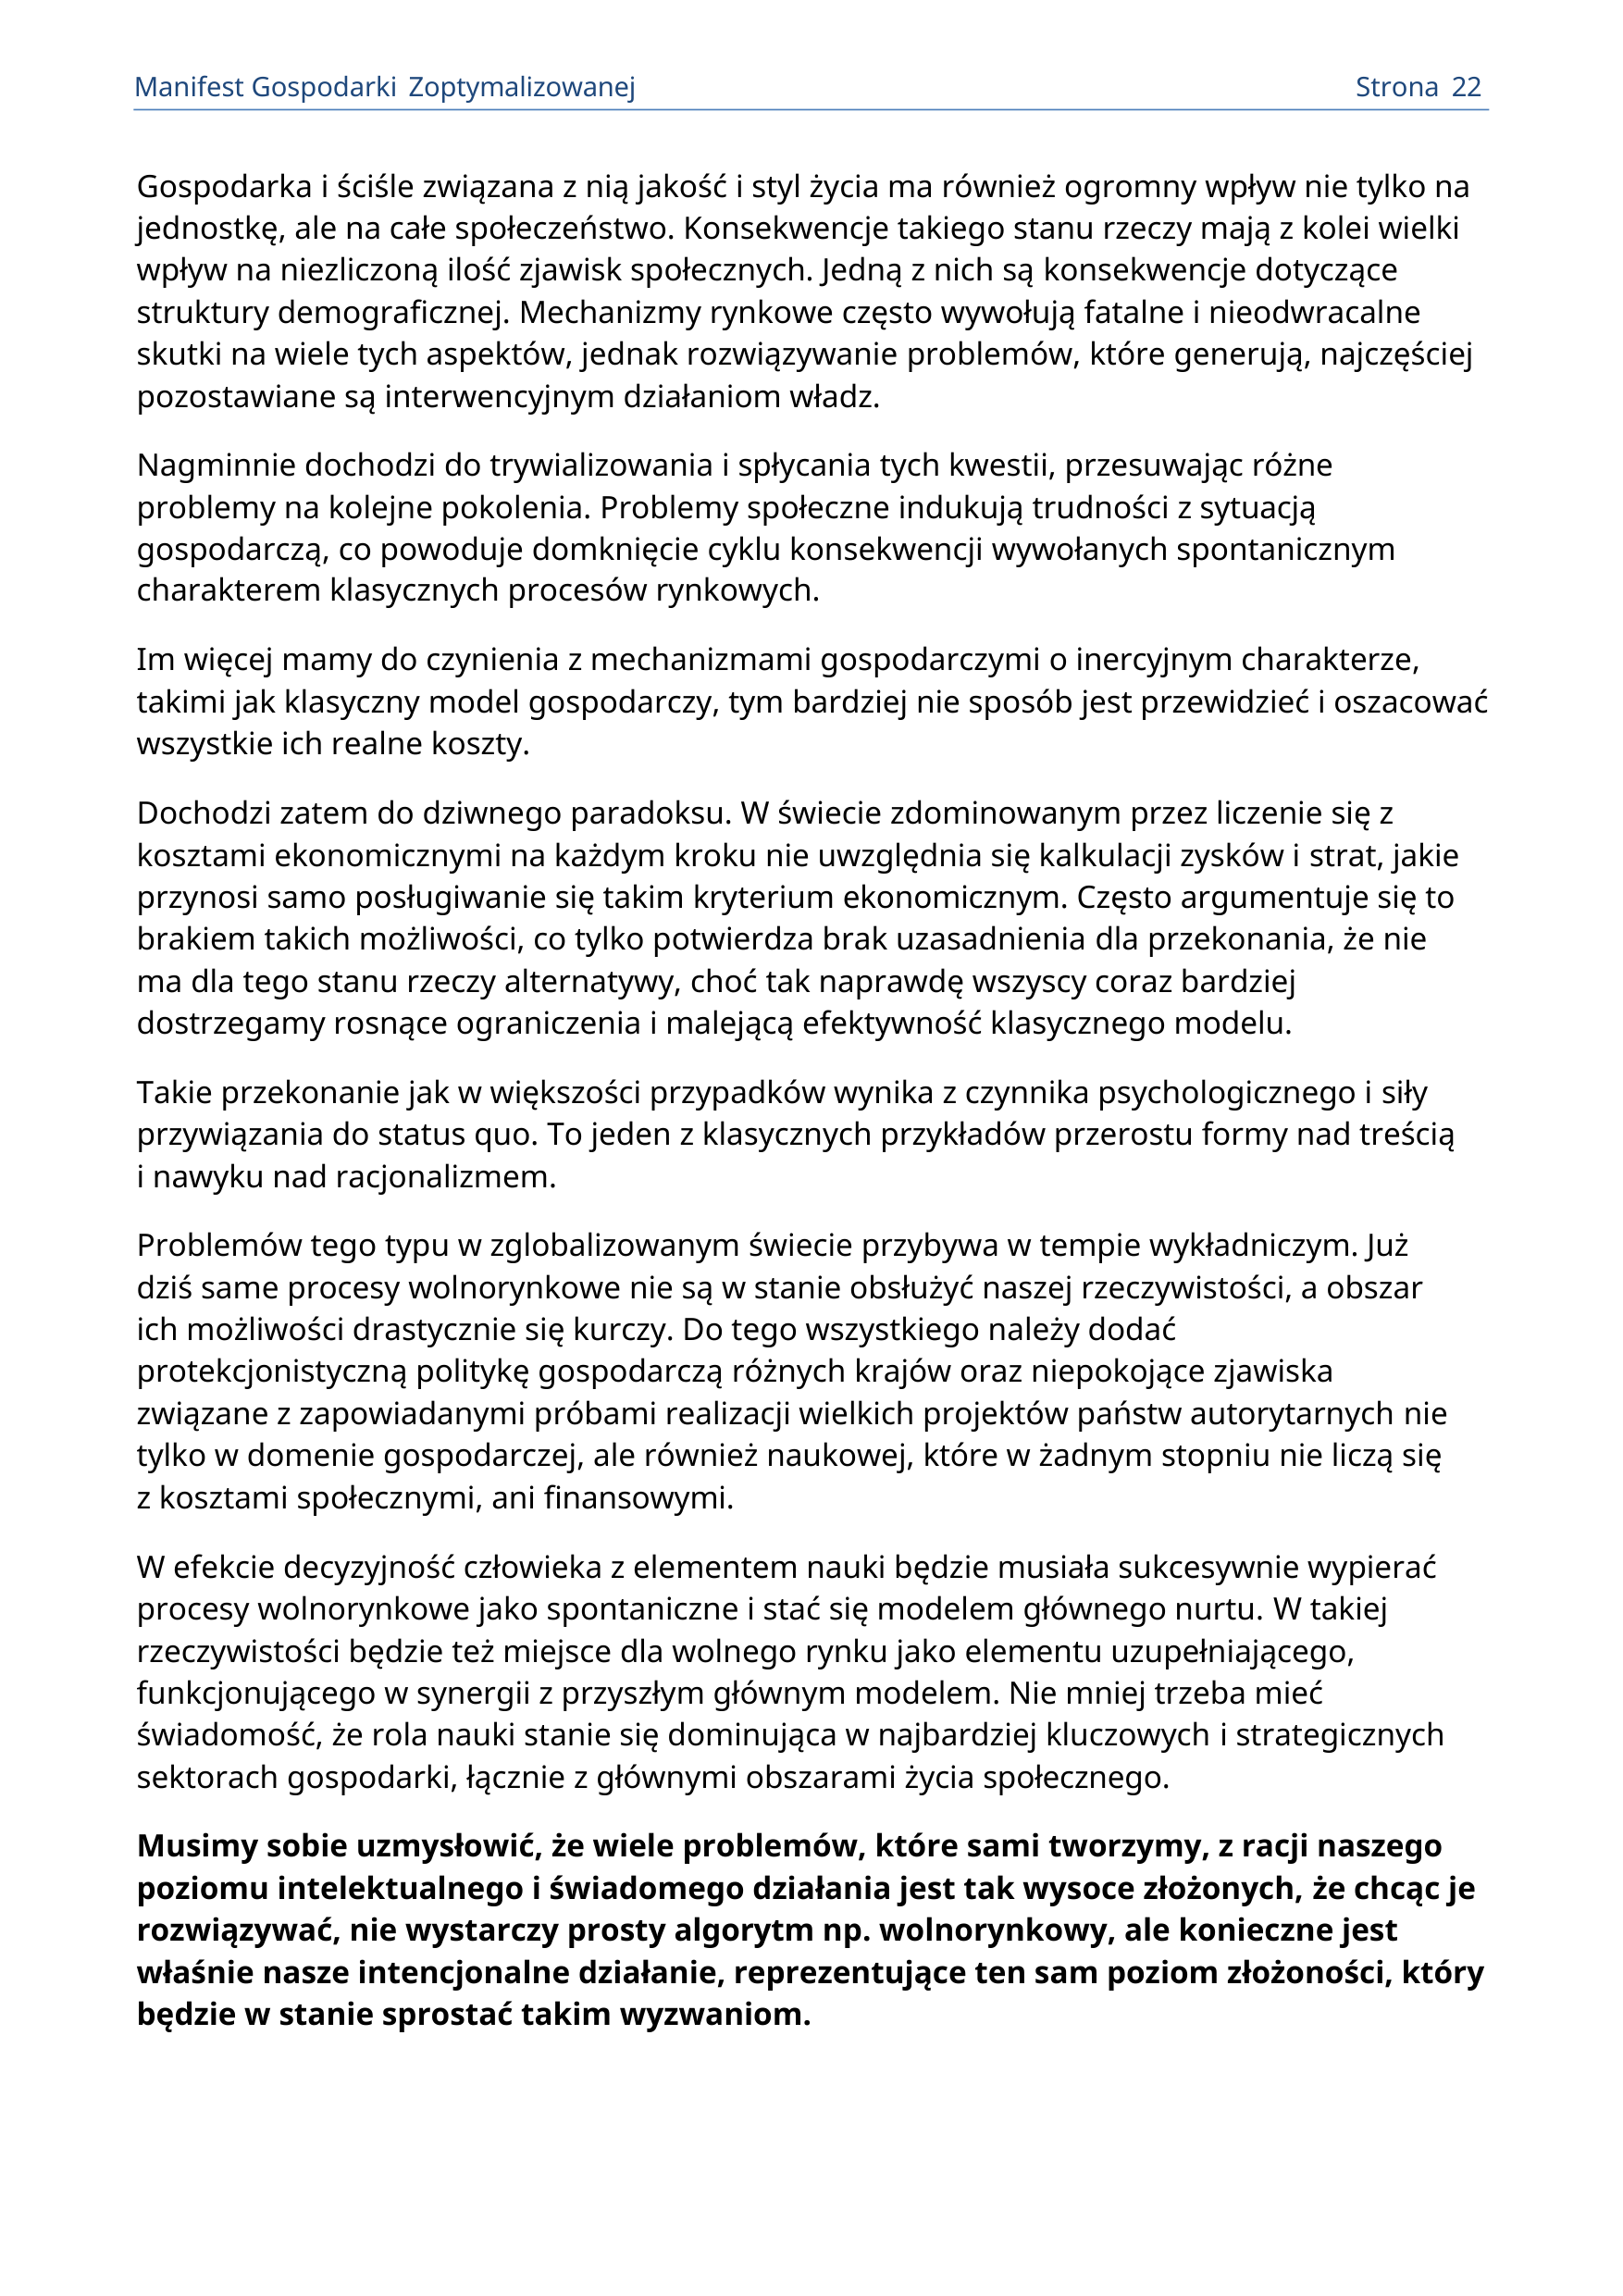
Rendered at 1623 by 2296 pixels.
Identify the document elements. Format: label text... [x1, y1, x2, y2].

text problemy na kolejne pokolenia. Problemy społeczne indukują trudności z sytuacją [136, 485, 1497, 527]
text Im więcej mamy do czynienia z mechanizmami gospodarczymi o inercyjnym charakterze, takimi jak klasyczny model gospodarczy, tym bardziej nie sposób jest przewidzieć i oszacować wszystkie ich realne koszty. [136, 638, 1497, 763]
text Nagminnie dochodzi do trywializowania i spłycania tych kwestii, przesuwając różne [136, 443, 1497, 485]
text gospodarczą, co powoduje domknięcie cyklu konsekwencji wywołanych spontanicznym charakterem klasycznych procesów rynkowych. [136, 527, 1497, 610]
text Dochodzi zatem do dziwnego paradoksu. W świecie zdominowanym przez liczenie się z kosztami ekonomicznymi na każdym kroku nie uwzględnia się kalkulacji zysków i strat, jakie przynosi samo posługiwanie się takim kryterium ekonomicznym. Często argumentuje się to brakiem takich możliwości, co tylko potwierdza brak uzasadnienia dla przekonania, że nie ma dla tego stanu rzeczy alternatywy, choć tak naprawdę wszyscy coraz bardziej dostrzegamy rosnące ograniczenia i malejącą efektywność klasycznego modelu. [136, 791, 1469, 1043]
text Takie przekonanie jak w większości przypadków wynika z czynnika psychologicznego i siły przywiązania do status quo. To jeden z klasycznych przykładów przerostu formy nad treścią i nawyku nad racjonalizmem. [136, 1071, 1466, 1197]
text W efekcie decyzyjność człowieka z elementem nauki będzie musiała sukcesywnie wypierać procesy wolnorynkowe jako spontaniczne i stać się modelem głównego nurtu. W takiej rzeczywistości będzie też miejsce dla wolnego rynku jako elementu uzupełniającego, funkcjonującego w synergii z przyszłym głównym modelem. Nie mniej trzeba mieć świadomość, że rola nauki stanie się dominująca w najbardziej kluczowych i strategicznych sektorach gospodarki, łącznie z głównymi obszarami życia społecznego. [136, 1545, 1476, 1797]
text Problemów tego typu w zglobalizowanym świecie przybywa w tempie wykładniczym. Już dziś same procesy wolnorynkowe nie są w stanie obsłużyć naszej rzeczywistości, a obszar ich możliwości drastycznie się kurczy. Do tego wszystkiego należy dodać protekcjonistyczną politykę gospodarczą różnych krajów oraz niepokojące zjawiska związane z zapowiadanymi próbami realizacji wielkich projektów państw autorytarnych nie tylko w domenie gospodarczej, ale również naukowej, które w żadnym stopniu nie liczą się z kosztami społecznymi, ani finansowymi. [136, 1223, 1452, 1518]
text Gospodarka i ściśle związana z nią jakość i styl życia ma również ogromny wpływ nie tylko na jednostkę, ale na całe społeczeństwo. Konsekwencje takiego stanu rzeczy mają z kolei wielki wpływ na niezliczoną ilość zjawisk społecznych. Jedną z nich są konsekwencje dotyczące struktury demograficznej. Mechanizmy rynkowe często wywołują fatalne i nieodwracalne skutki na wiele tych aspektów, jednak rozwiązywanie problemów, które generują, najczęściej pozostawiane są interwencyjnym działaniom władz. [136, 164, 1476, 416]
subtitle Musimy sobie uzmysłowić, że wiele problemów, które sami tworzymy, z racji naszego poziomu intelektualnego i świadomego działania jest tak wysoce złożonych, że chcąc je rozwiązywać, nie wystarczy prosty algorytm np. wolnorynkowy, ale konieczne jest właśnie nasze intencjonalne działanie, reprezentujące ten sam poziom złożoności, który będzie w stanie sprostać takim wyzwaniom. [136, 1824, 1497, 2034]
